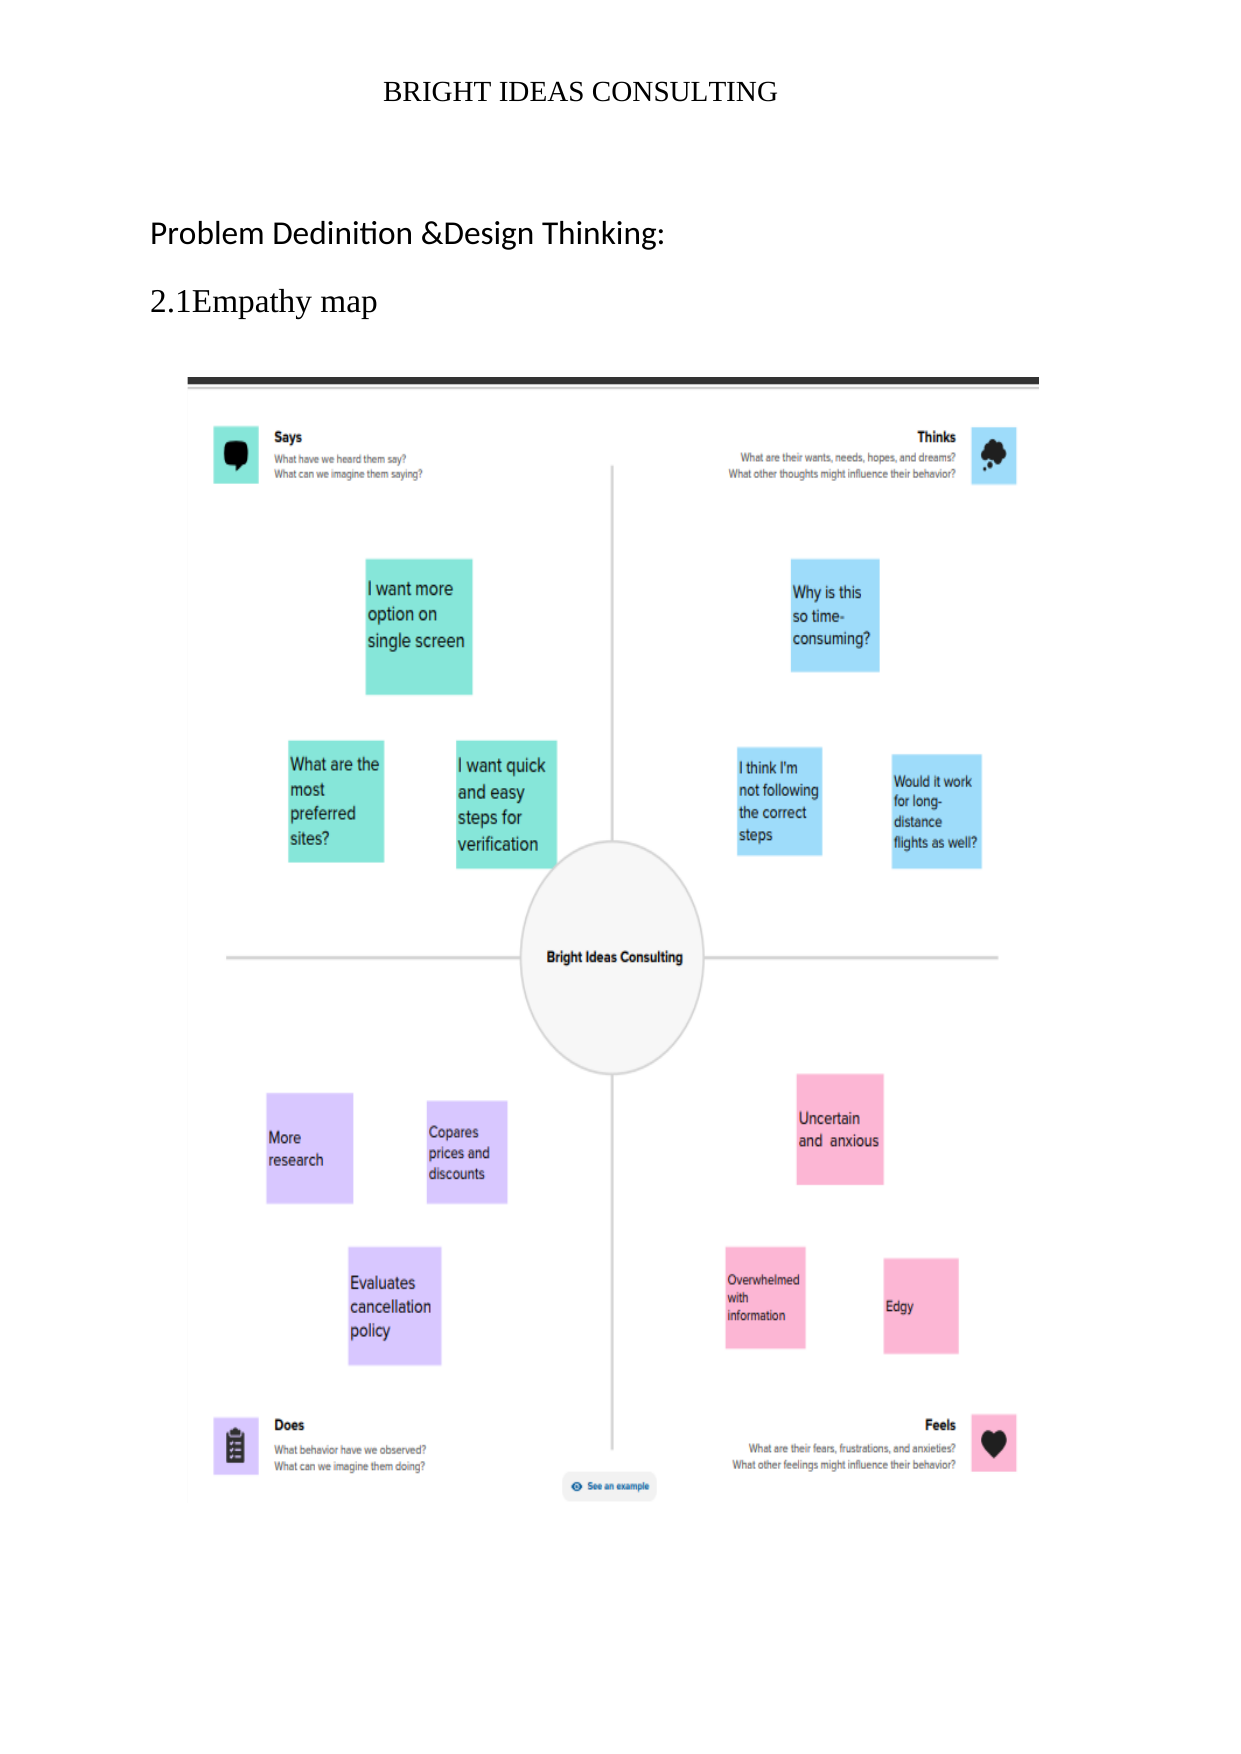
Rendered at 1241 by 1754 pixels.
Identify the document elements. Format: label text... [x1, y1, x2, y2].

picture [187, 377, 1039, 1503]
text 2.1Empathy map [150, 282, 1090, 349]
text Problem Dedinition &Design Thinking: [150, 212, 1090, 252]
